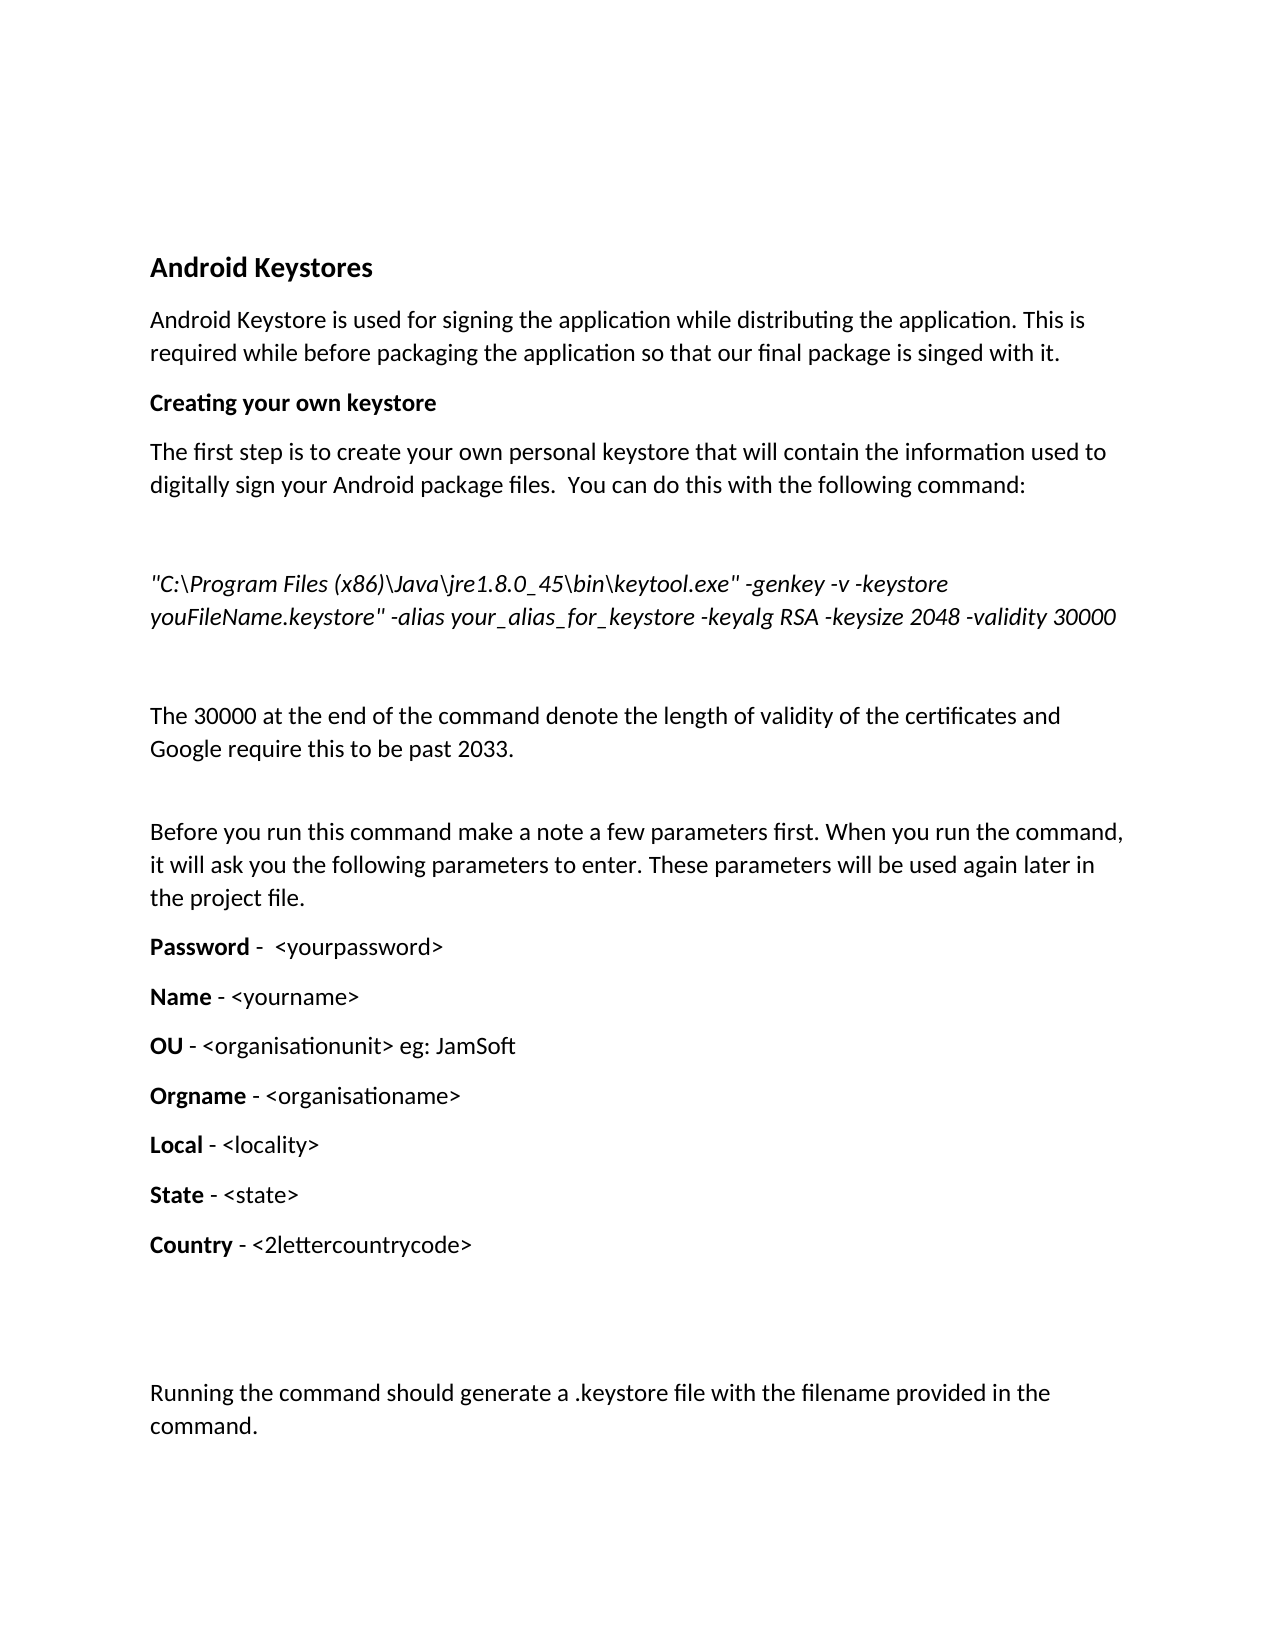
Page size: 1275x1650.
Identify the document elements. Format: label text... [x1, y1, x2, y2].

text Before you run this command make a note a few parameters first. When you run the command, it will ask you the following parameters to enter. These parameters will be used again later in the project file. [150, 783, 1125, 912]
text Android Keystores [150, 249, 1125, 285]
text The first step is to create your own personal keystore that will contain the information used to digitally sign your Android package files. You can do this with the following command: [150, 436, 1125, 500]
text Creating your own keystore [150, 387, 1125, 417]
text OU - <organisationunit> eg: JamSoft [150, 1031, 1125, 1061]
text "C:\Program Files (x86)\Java\jre1.8.0_45\bin\keytool.exe" -genkey -v -keystore youFileName.keystore" -alias your_alias_for_keystore -keyalg RSA -keysize 2048 -validity 30000 [150, 568, 1125, 632]
text Country - <2lettercountrycode> [150, 1229, 1125, 1259]
text The 30000 at the end of the command denote the length of validity of the certificates and Google require this to be past 2033. [150, 701, 1125, 764]
text Name - <yourname> [150, 981, 1125, 1011]
text Orgname - <organisationame> [150, 1080, 1125, 1111]
text Android Keystore is used for signing the application while distributing the application. This is required while before packaging the application so that our final package is singed with it. [150, 304, 1125, 368]
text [150, 1378, 1125, 1441]
text Local - <locality> [150, 1130, 1125, 1160]
text State - <state> [150, 1179, 1125, 1210]
text Password - <yourpassword> [150, 931, 1125, 962]
